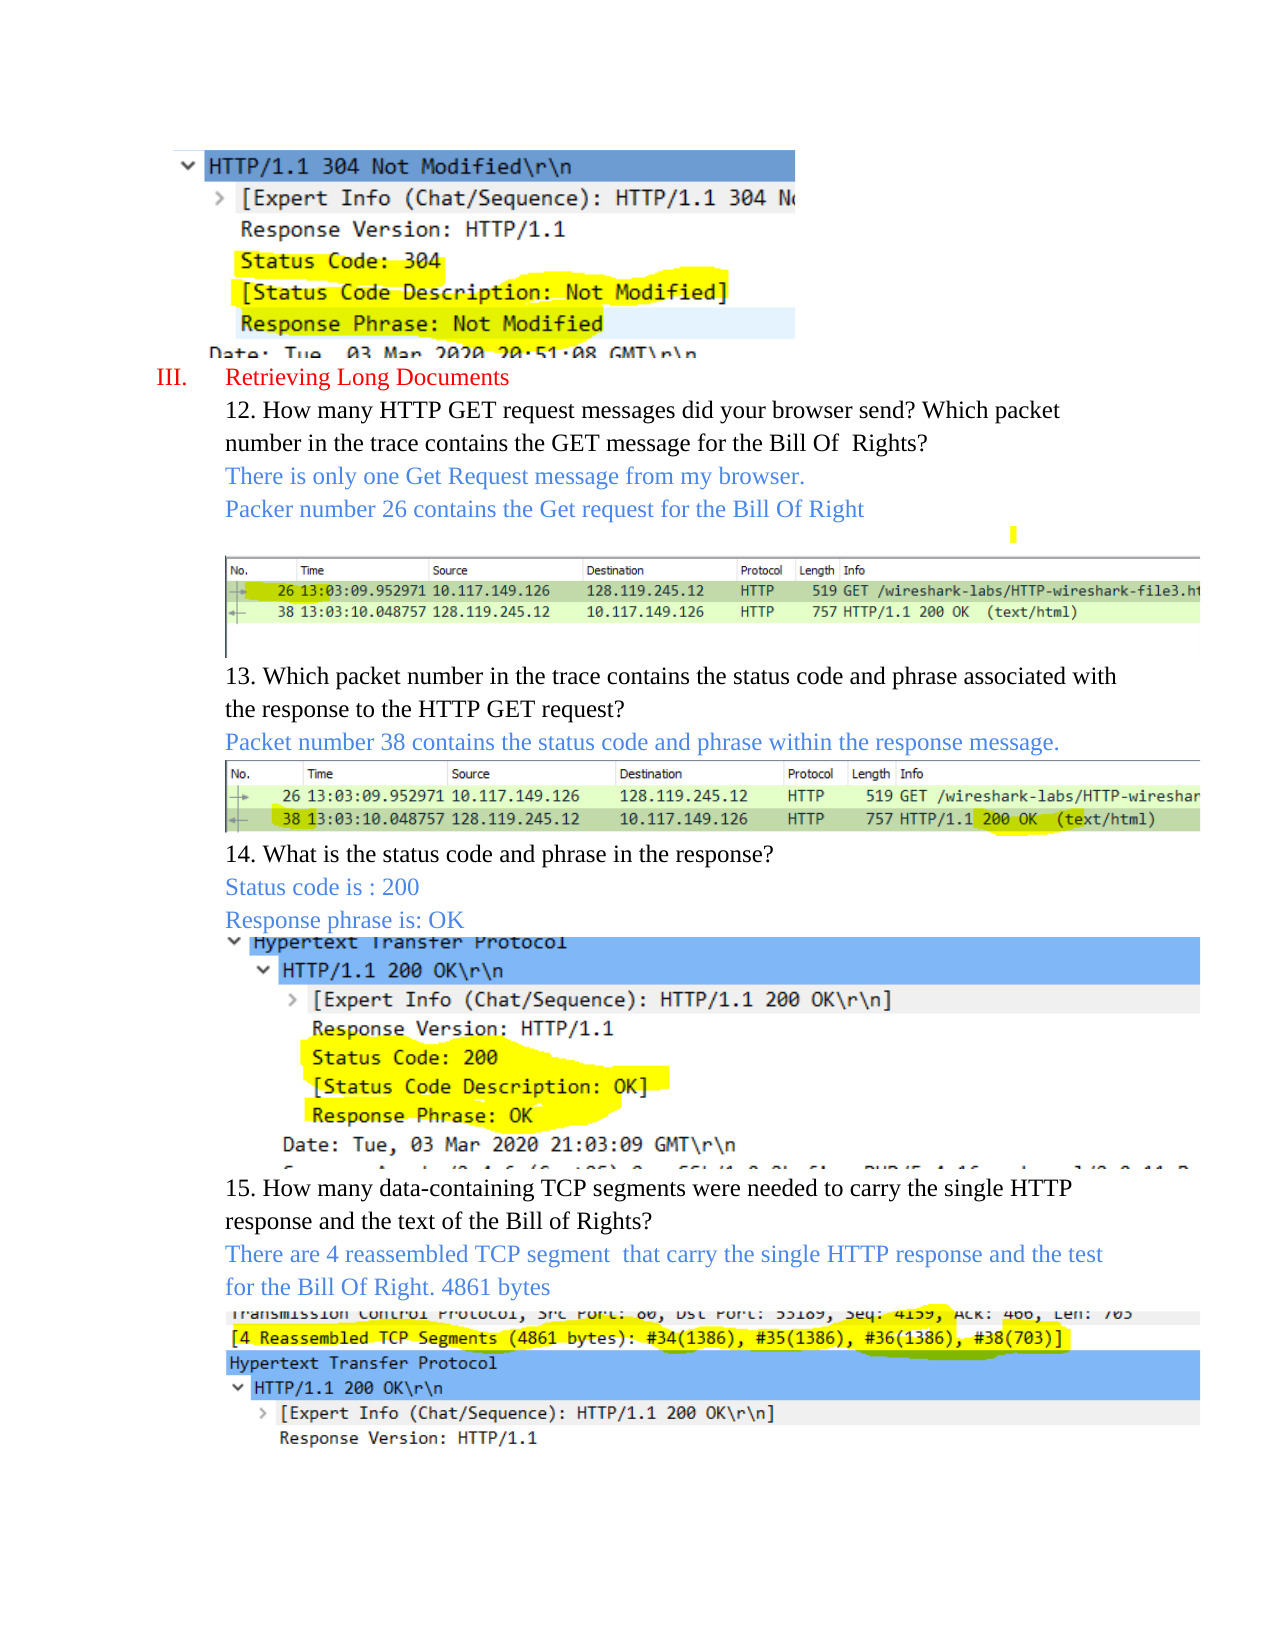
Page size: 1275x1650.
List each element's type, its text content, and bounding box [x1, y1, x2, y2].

text Status code is : 200 [225, 872, 1125, 901]
text 13. Which packet number in the trace contains the status code and phrase associated with the response to the HTTP GET request? [225, 661, 1125, 723]
text Packet number 38 contains the status code and phrase within the response message. [225, 727, 1125, 760]
picture [225, 760, 1200, 836]
list Retrieving Long Documents [187, 362, 1125, 390]
picture [150, 150, 796, 358]
text 15. How many data-containing TCP segments were needed to carry the single HTTP response and the text of the Bill of Rights? [225, 1173, 1125, 1234]
text There is only one Get Request message from my browser. [225, 461, 1125, 489]
text 12. How many HTTP GET request messages did your browser send? Which packet number in the trace contains the GET message for the Bill Of Rights? [225, 395, 1125, 456]
text Packer number 26 contains the Get request for the Bill Of Right [225, 494, 1125, 526]
text 14. What is the status code and phrase in the response? [225, 839, 1125, 868]
text There are 4 reassembled TCP segment that carry the single HTTP response and the test for the Bill Of Right. 4861 bytes [225, 1239, 1125, 1304]
text Response phrase is: OK [225, 905, 1125, 937]
picture [225, 937, 1200, 1169]
picture [225, 1304, 1200, 1449]
picture [225, 526, 1200, 658]
